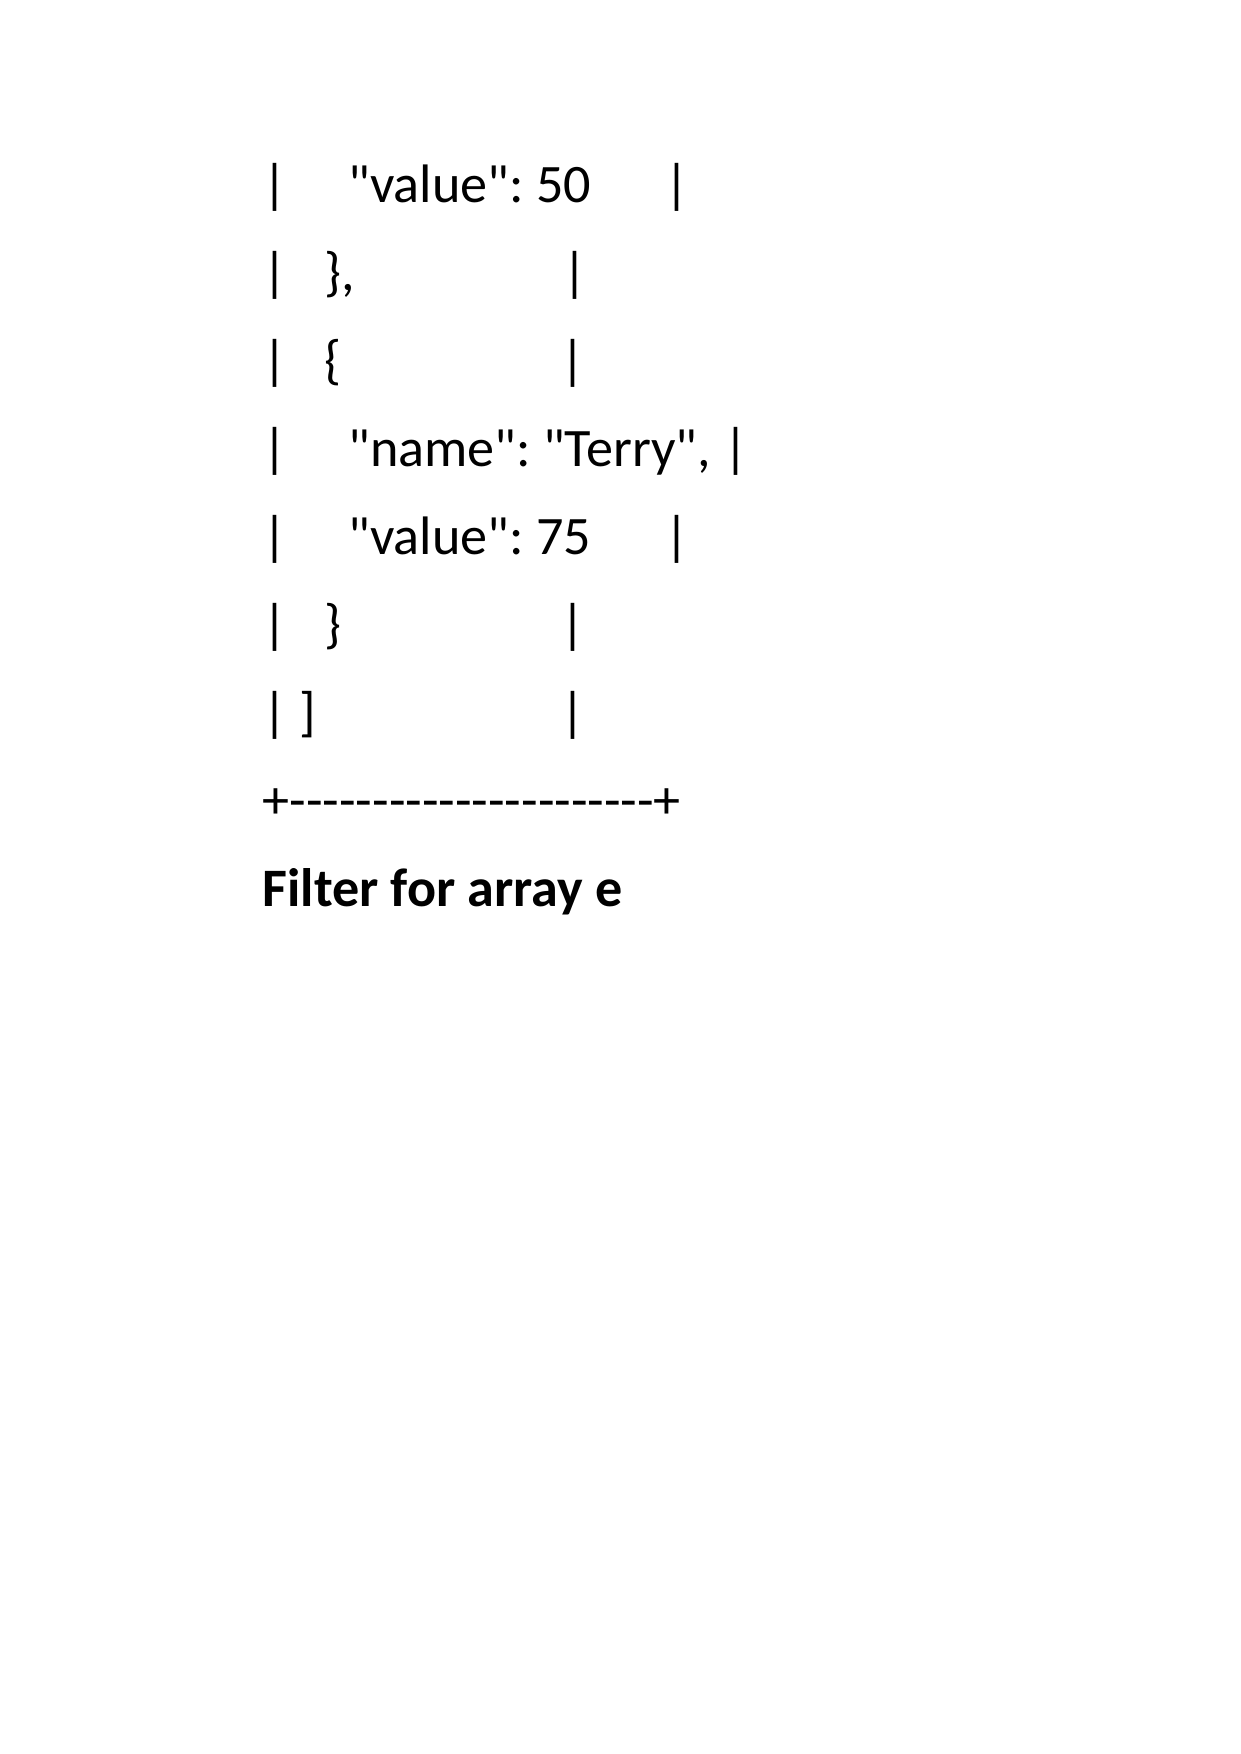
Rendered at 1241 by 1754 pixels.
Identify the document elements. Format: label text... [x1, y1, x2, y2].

text Filter for array e [262, 854, 1090, 920]
text | }, | [262, 238, 1090, 304]
text | "name": "Terry", | [262, 414, 1090, 480]
text | "value": 50 | [262, 150, 1090, 216]
text +----------------------+ [262, 766, 1090, 832]
text | { | [262, 326, 1090, 392]
text | } | [262, 590, 1090, 656]
text | ] | [262, 678, 1090, 744]
text | "value": 75 | [262, 502, 1090, 568]
